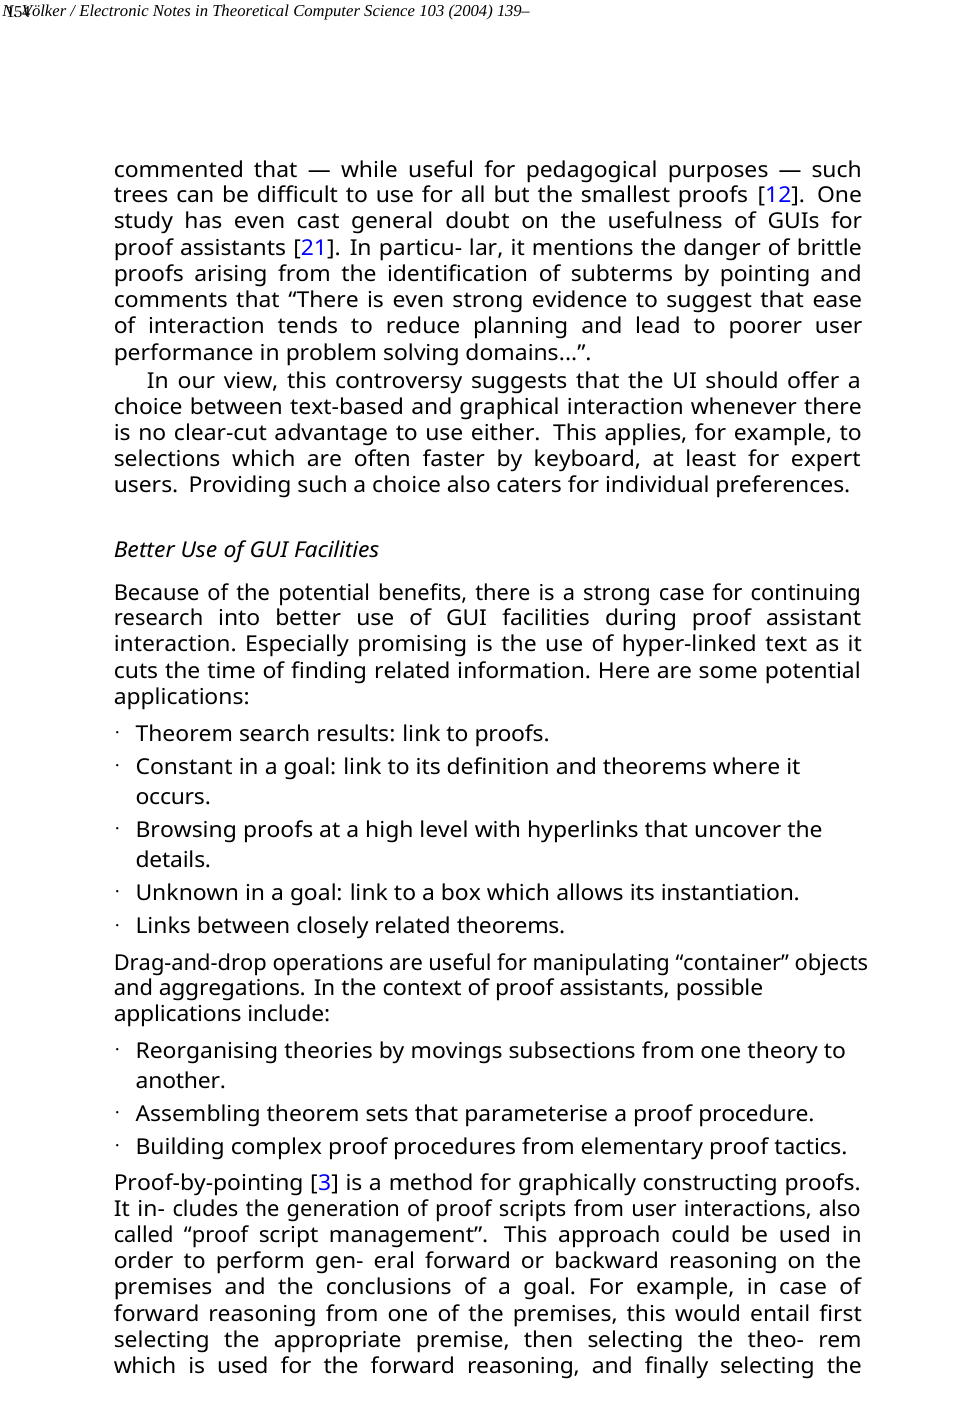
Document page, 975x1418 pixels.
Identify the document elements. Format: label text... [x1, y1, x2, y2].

list Reorganising theories by movings subsections from one theory to another. [116, 1035, 873, 1094]
text commented that — while useful for pedagogical purposes — such trees can be difficult to use for all but the smallest proofs [12]. One study has even cast general doubt on the usefulness of GUIs for proof assistants [21]. In particu- lar, it mentions the danger of brittle proofs arising from the identification of subterms by pointing and comments that “There is even strong evidence to suggest that ease of interaction tends to reduce planning and lead to poorer user performance in problem solving domains...”. [113, 156, 862, 366]
list Unknown in a goal: link to a box which allows its instantiation. [116, 877, 873, 907]
list Assembling theorem sets that parameterise a proof procedure. [116, 1098, 873, 1128]
list Building complex proof procedures from elementary proof tactics. [116, 1131, 873, 1161]
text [113, 1170, 862, 1380]
text Because of the potential benefits, there is a strong case for continuing research into better use of GUI facilities during proof assistant interaction. Especially promising is the use of hyper-linked text as it cuts the time of finding related information. Here are some potential applications: [113, 579, 862, 711]
text Drag-and-drop operations are useful for manipulating “container” objects and aggregations. In the context of proof assistants, possible applications include: [113, 949, 873, 1028]
text Better Use of GUI Facilities [113, 534, 873, 564]
list Browsing proofs at a high level with hyperlinks that uncover the details. [116, 814, 873, 873]
text In our view, this controversy suggests that the UI should offer a choice between text-based and graphical interaction whenever there is no clear-cut advantage to use either. This applies, for example, to selections which are often faster by keyboard, at least for expert users. Providing such a choice also caters for individual preferences. [113, 368, 862, 499]
list Theorem search results: link to proofs. [116, 718, 873, 748]
list Links between closely related theorems. [116, 910, 873, 940]
list Constant in a goal: link to its definition and theorems where it occurs. [116, 751, 873, 811]
